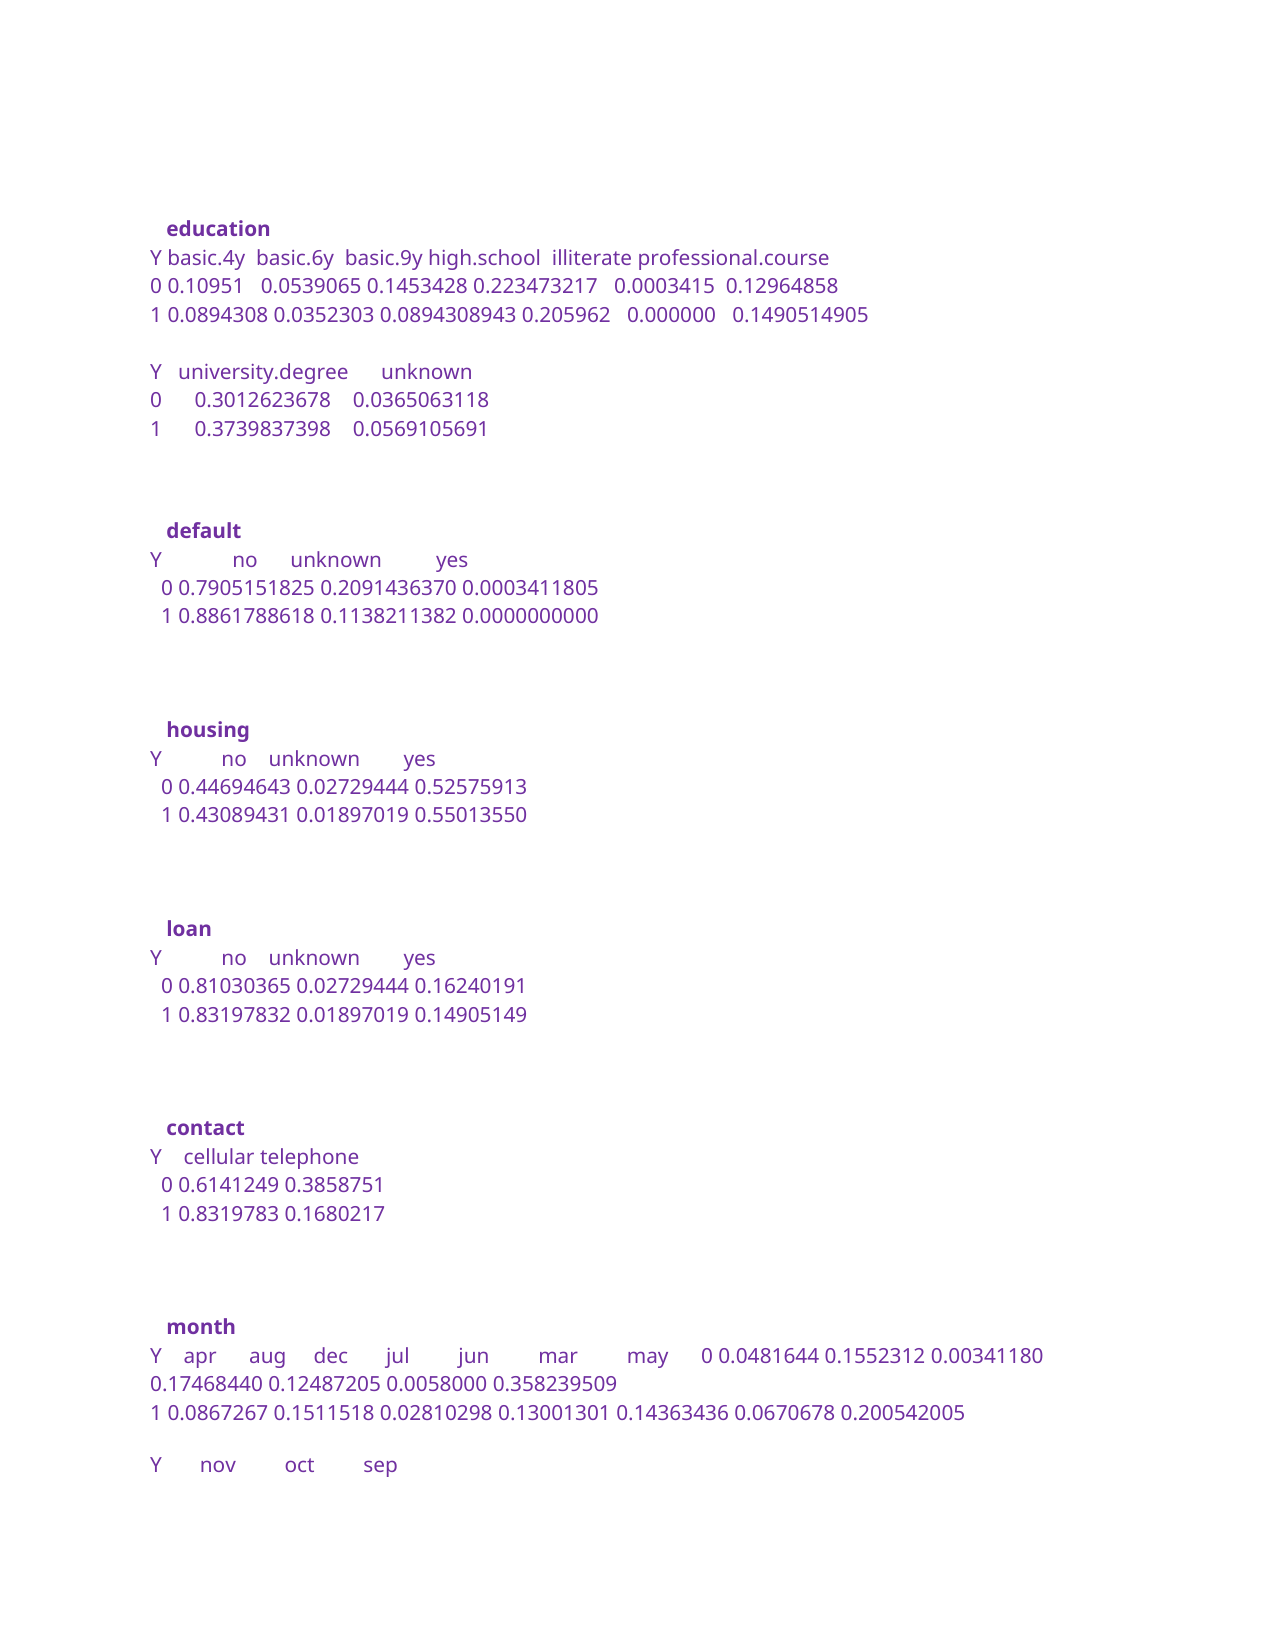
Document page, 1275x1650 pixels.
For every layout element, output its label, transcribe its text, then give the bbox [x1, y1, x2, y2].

text Y university.degree unknown [150, 357, 1125, 385]
text Y no unknown yes [150, 744, 1125, 772]
text 1 0.8861788618 0.1138211382 0.0000000000 [150, 602, 1125, 630]
text 1 0.8319783 0.1680217 [150, 1199, 1125, 1227]
text 1 0.43089431 0.01897019 0.55013550 [150, 801, 1125, 829]
text 1 0.3739837398 0.0569105691 [150, 414, 1125, 442]
text month [150, 1312, 1125, 1341]
text Y apr aug dec jul jun mar may 0 0.0481644 0.1552312 0.00341180 0.17468440 0.12487205 0.0058000 0.358239509 [150, 1341, 1125, 1398]
text default [150, 516, 1125, 545]
text 0 0.81030365 0.02729444 0.16240191 [150, 971, 1125, 1000]
text Y basic.4y basic.6y basic.9y high.school illiterate professional.course [150, 243, 1125, 271]
text 1 0.83197832 0.01897019 0.14905149 [150, 1000, 1125, 1028]
text 0 0.7905151825 0.2091436370 0.0003411805 [150, 573, 1125, 602]
text education [150, 214, 1125, 243]
text Y no unknown yes [150, 943, 1125, 971]
text Y cellular telephone [150, 1142, 1125, 1170]
text 1 0.0867267 0.1511518 0.02810298 0.13001301 0.14363436 0.0670678 0.200542005 [150, 1398, 1125, 1426]
text 0 0.44694643 0.02729444 0.52575913 [150, 772, 1125, 801]
text 0 0.6141249 0.3858751 [150, 1170, 1125, 1199]
text contact [150, 1113, 1125, 1142]
text 0 0.3012623678 0.0365063118 [150, 385, 1125, 414]
text 1 0.0894308 0.0352303 0.0894308943 0.205962 0.000000 0.1490514905 [150, 300, 1125, 328]
text loan [150, 914, 1125, 943]
text Y no unknown yes [150, 545, 1125, 573]
text housing [150, 715, 1125, 744]
text 0 0.10951 0.0539065 0.1453428 0.223473217 0.0003415 0.12964858 [150, 271, 1125, 300]
text Y nov oct sep [150, 1450, 1125, 1478]
